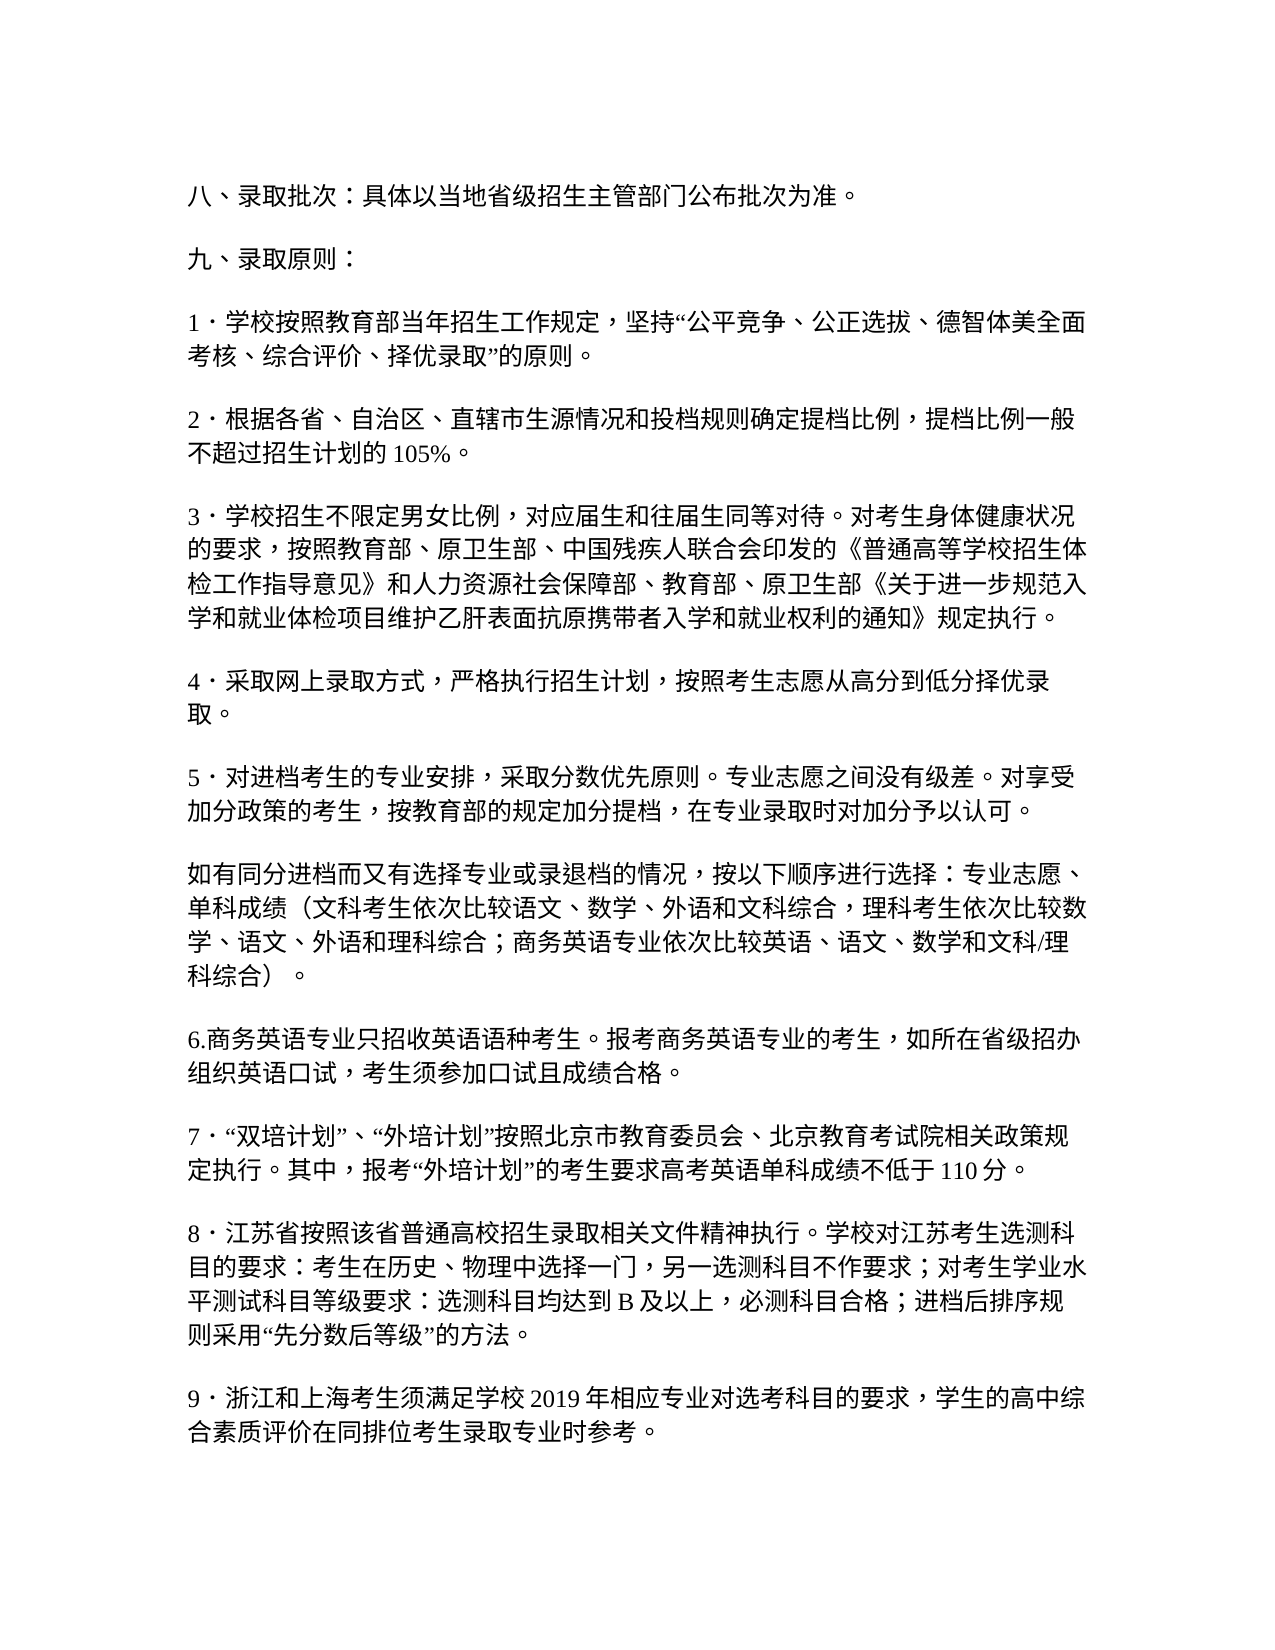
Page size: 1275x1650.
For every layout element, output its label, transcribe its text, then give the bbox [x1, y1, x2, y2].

text 2．根据各省、自治区、直辖市生源情况和投档规则确定提档比例，提档比例一般不超过招生计划的105%。 [187, 401, 1087, 469]
text 4．采取网上录取方式，严格执行招生计划，按照考生志愿从高分到低分择优录取。 [187, 663, 1087, 731]
text 九、录取原则： [187, 242, 1087, 276]
text 9．浙江和上海考生须满足学校2019年相应专业对选考科目的要求，学生的高中综合素质评价在同排位考生录取专业时参考。 [187, 1381, 1087, 1449]
text 8．江苏省按照该省普通高校招生录取相关文件精神执行。学校对江苏考生选测科目的要求：考生在历史、物理中选择一门，另一选测科目不作要求；对考生学业水平测试科目等级要求：选测科目均达到B及以上，必测科目合格；进档后排序规则采用“先分数后等级”的方法。 [187, 1216, 1087, 1352]
text 3．学校招生不限定男女比例，对应届生和往届生同等对待。对考生身体健康状况的要求，按照教育部、原卫生部、中国残疾人联合会印发的《普通高等学校招生体检工作指导意见》和人力资源社会保障部、教育部、原卫生部《关于进一步规范入学和就业体检项目维护乙肝表面抗原携带者入学和就业权利的通知》规定执行。 [187, 498, 1087, 634]
text 7．“双培计划”、“外培计划”按照北京市教育委员会、北京教育考试院相关政策规定执行。其中，报考“外培计划”的考生要求高考英语单科成绩不低于110分。 [187, 1119, 1087, 1187]
text 1．学校按照教育部当年招生工作规定，坚持“公平竞争、公正选拔、德智体美全面考核、综合评价、择优录取”的原则。 [187, 304, 1087, 372]
text 5．对进档考生的专业安排，采取分数优先原则。专业志愿之间没有级差。对享受加分政策的考生，按教育部的规定加分提档，在专业录取时对加分予以认可。 [187, 760, 1087, 828]
text 八、录取批次：具体以当地省级招生主管部门公布批次为准。 [187, 179, 1087, 213]
text 如有同分进档而又有选择专业或录退档的情况，按以下顺序进行选择：专业志愿、单科成绩（文科考生依次比较语文、数学、外语和文科综合，理科考生依次比较数学、语文、外语和理科综合；商务英语专业依次比较英语、语文、数学和文科/理科综合）。 [187, 857, 1087, 993]
text 6.商务英语专业只招收英语语种考生。报考商务英语专业的考生，如所在省级招办组织英语口试，考生须参加口试且成绩合格。 [187, 1022, 1087, 1090]
